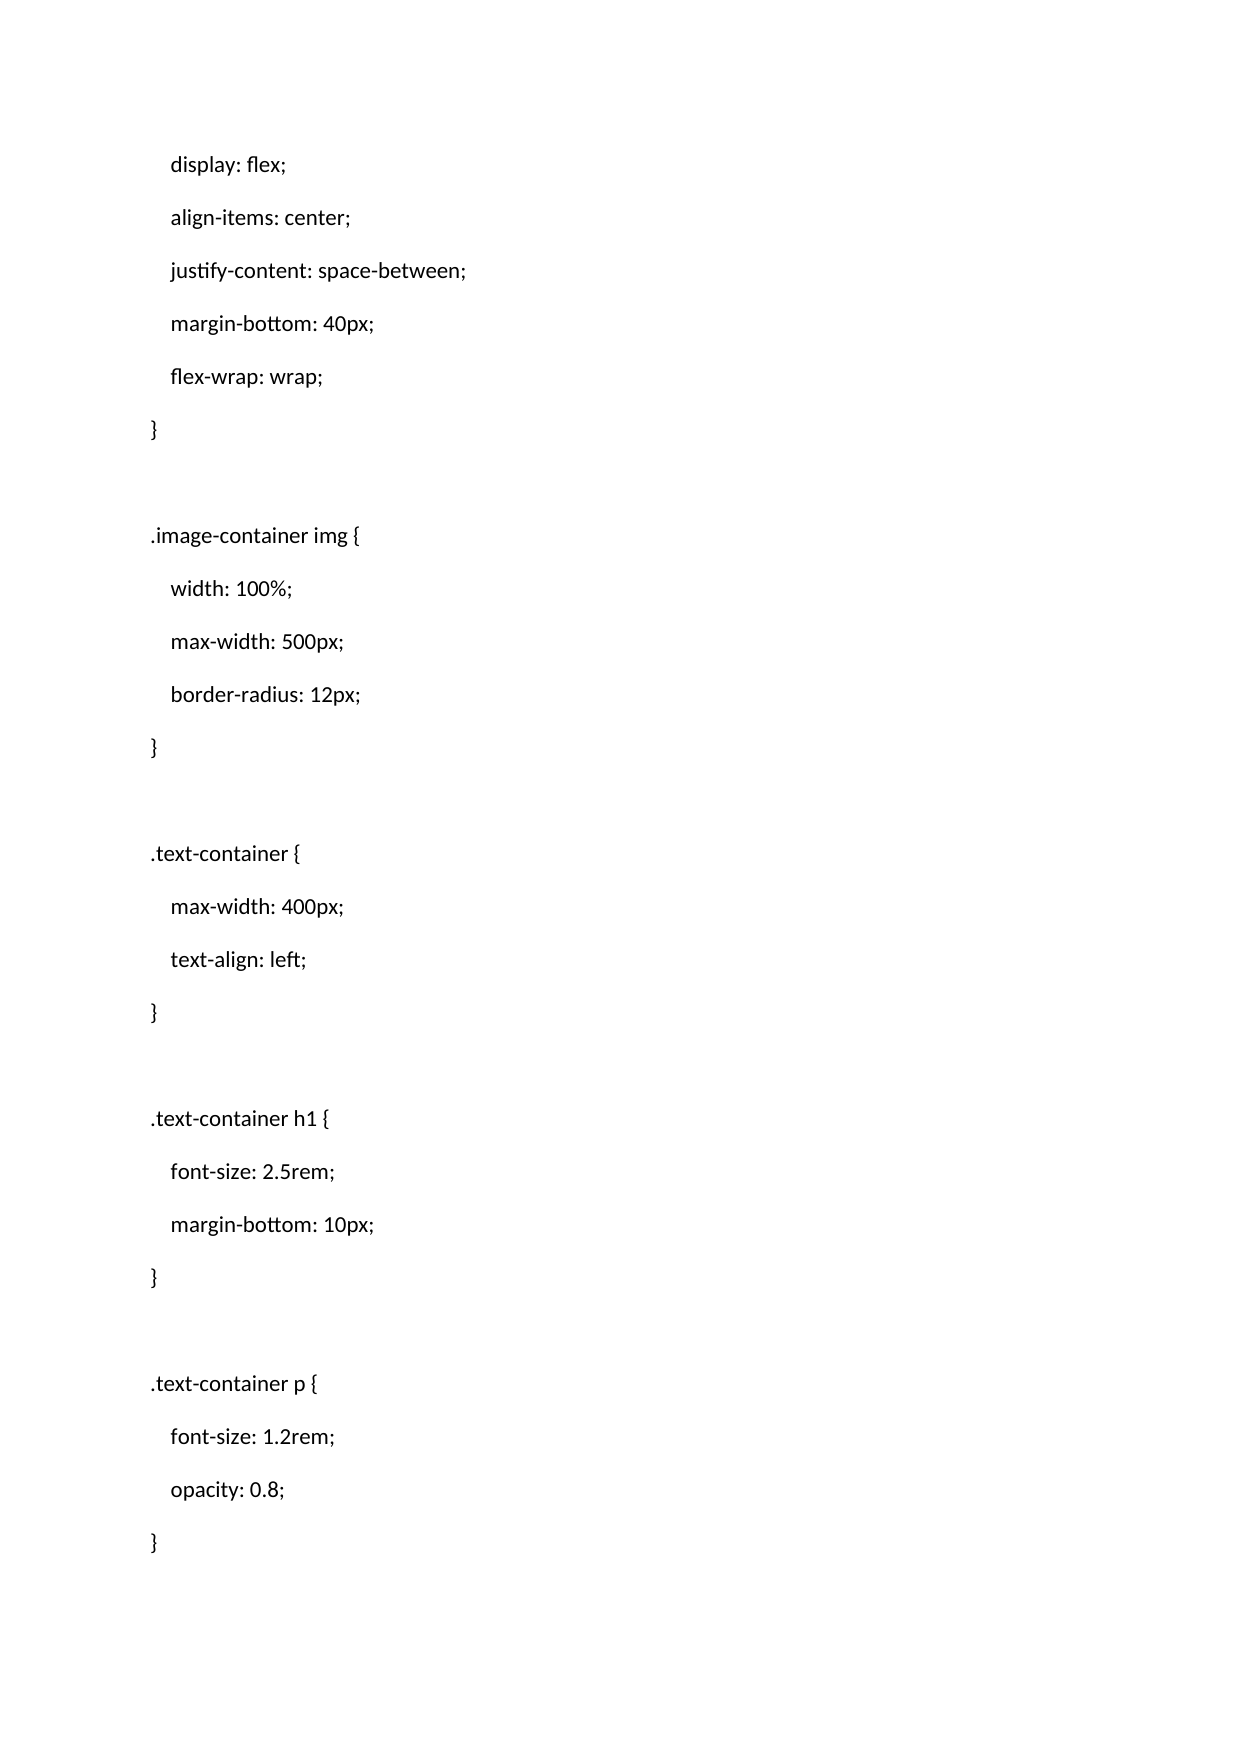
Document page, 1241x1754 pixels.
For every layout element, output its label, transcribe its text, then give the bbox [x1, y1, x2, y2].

text display: flex; [150, 150, 1090, 178]
text margin-bottom: 10px; [150, 1210, 1090, 1238]
text } [150, 998, 1090, 1026]
text opacity: 0.8; [150, 1476, 1090, 1503]
text .text-container { [150, 839, 1090, 867]
text font-size: 2.5rem; [150, 1157, 1090, 1185]
text width: 100%; [150, 574, 1090, 602]
text flex-wrap: wrap; [150, 362, 1090, 390]
text align-items: center; [150, 203, 1090, 231]
text text-align: left; [150, 945, 1090, 973]
text max-width: 400px; [150, 892, 1090, 920]
text .image-container img { [150, 521, 1090, 549]
text justify-content: space-between; [150, 256, 1090, 284]
text font-size: 1.2rem; [150, 1422, 1090, 1451]
text border-radius: 12px; [150, 680, 1090, 708]
text } [150, 1263, 1090, 1291]
text .text-container h1 { [150, 1104, 1090, 1132]
text .text-container p { [150, 1369, 1090, 1397]
text max-width: 500px; [150, 627, 1090, 655]
text } [150, 415, 1090, 443]
text margin-bottom: 40px; [150, 309, 1090, 337]
text } [150, 733, 1090, 761]
text } [150, 1528, 1090, 1557]
